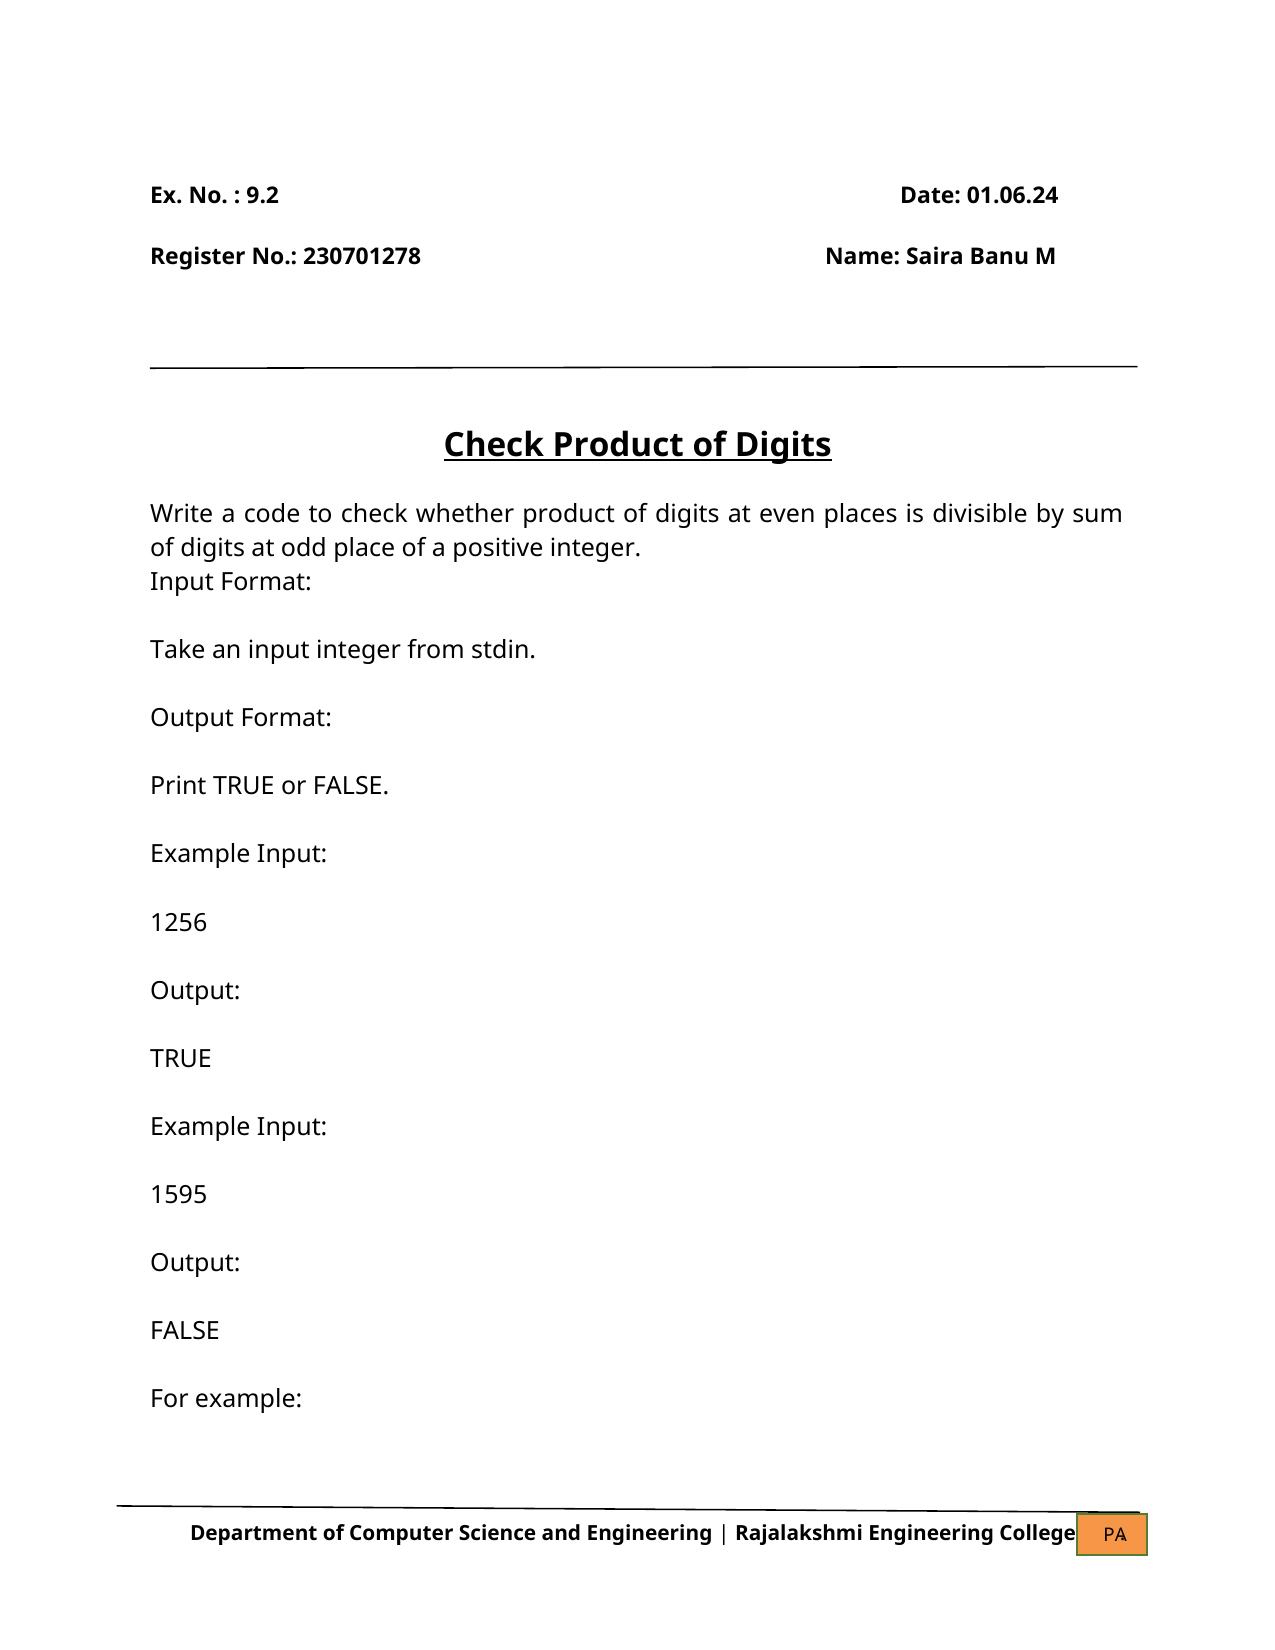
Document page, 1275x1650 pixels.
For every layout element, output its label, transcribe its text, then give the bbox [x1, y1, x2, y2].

text Ex. No. : 9.2 Date: 01.06.24 [150, 179, 1125, 210]
text 1256 [150, 904, 1125, 938]
text Input Format: [150, 563, 1125, 598]
text Print TRUE or FALSE. [150, 768, 1125, 802]
text Register No.: 230701278 Name: Saira Banu M [150, 239, 1125, 271]
text Output Format: [150, 700, 1125, 734]
text 1595 [150, 1177, 1125, 1211]
text Check Product of Digits [150, 421, 1125, 466]
text Output: [150, 1245, 1125, 1279]
text Output: [150, 972, 1125, 1006]
text For example: [150, 1381, 1125, 1415]
text Example Input: [150, 836, 1125, 870]
text Write a code to check whether product of digits at even places is divisible by sum of digits at odd place of a positive integer. [150, 495, 1125, 563]
text TRUE [150, 1040, 1125, 1074]
text FALSE [150, 1313, 1125, 1347]
text Take an input integer from stdin. [150, 632, 1125, 666]
text Example Input: [150, 1108, 1125, 1143]
